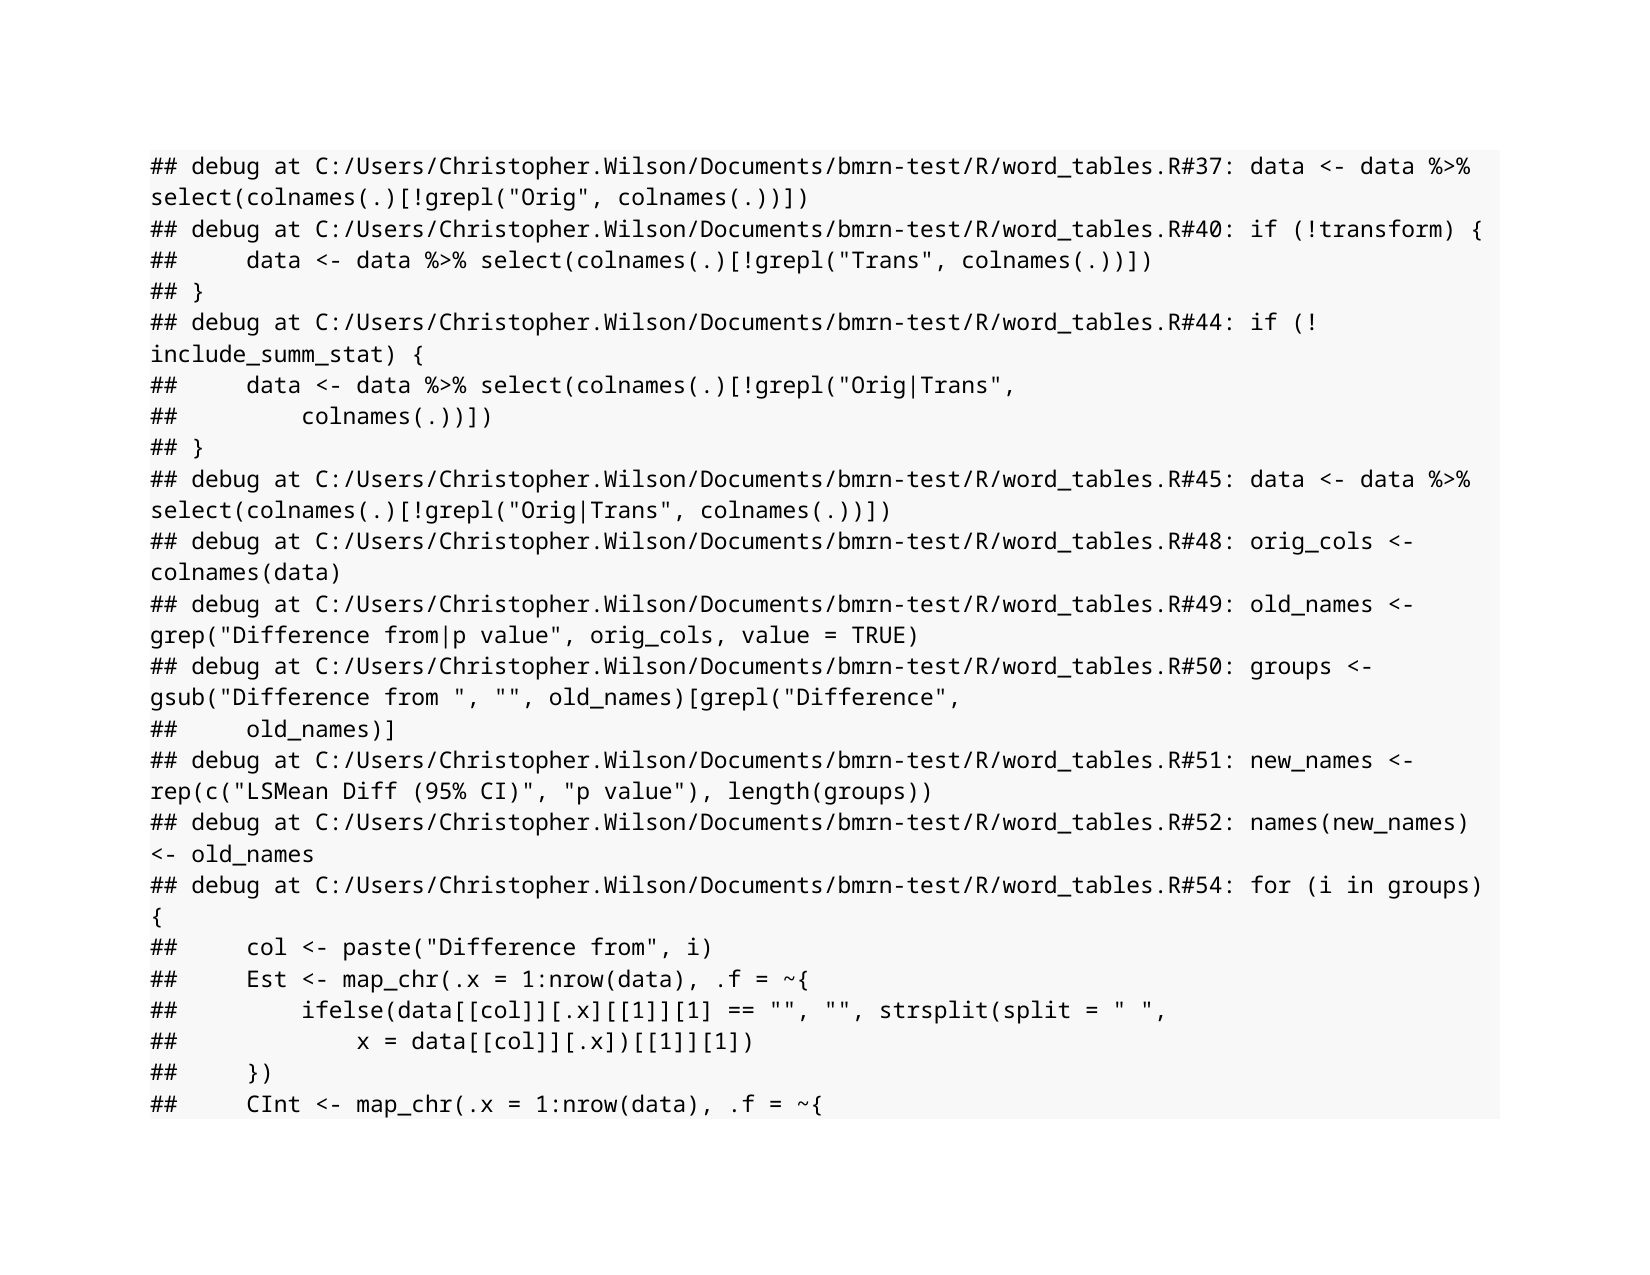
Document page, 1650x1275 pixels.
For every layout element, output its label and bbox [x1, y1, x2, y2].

text [150, 150, 1500, 1119]
